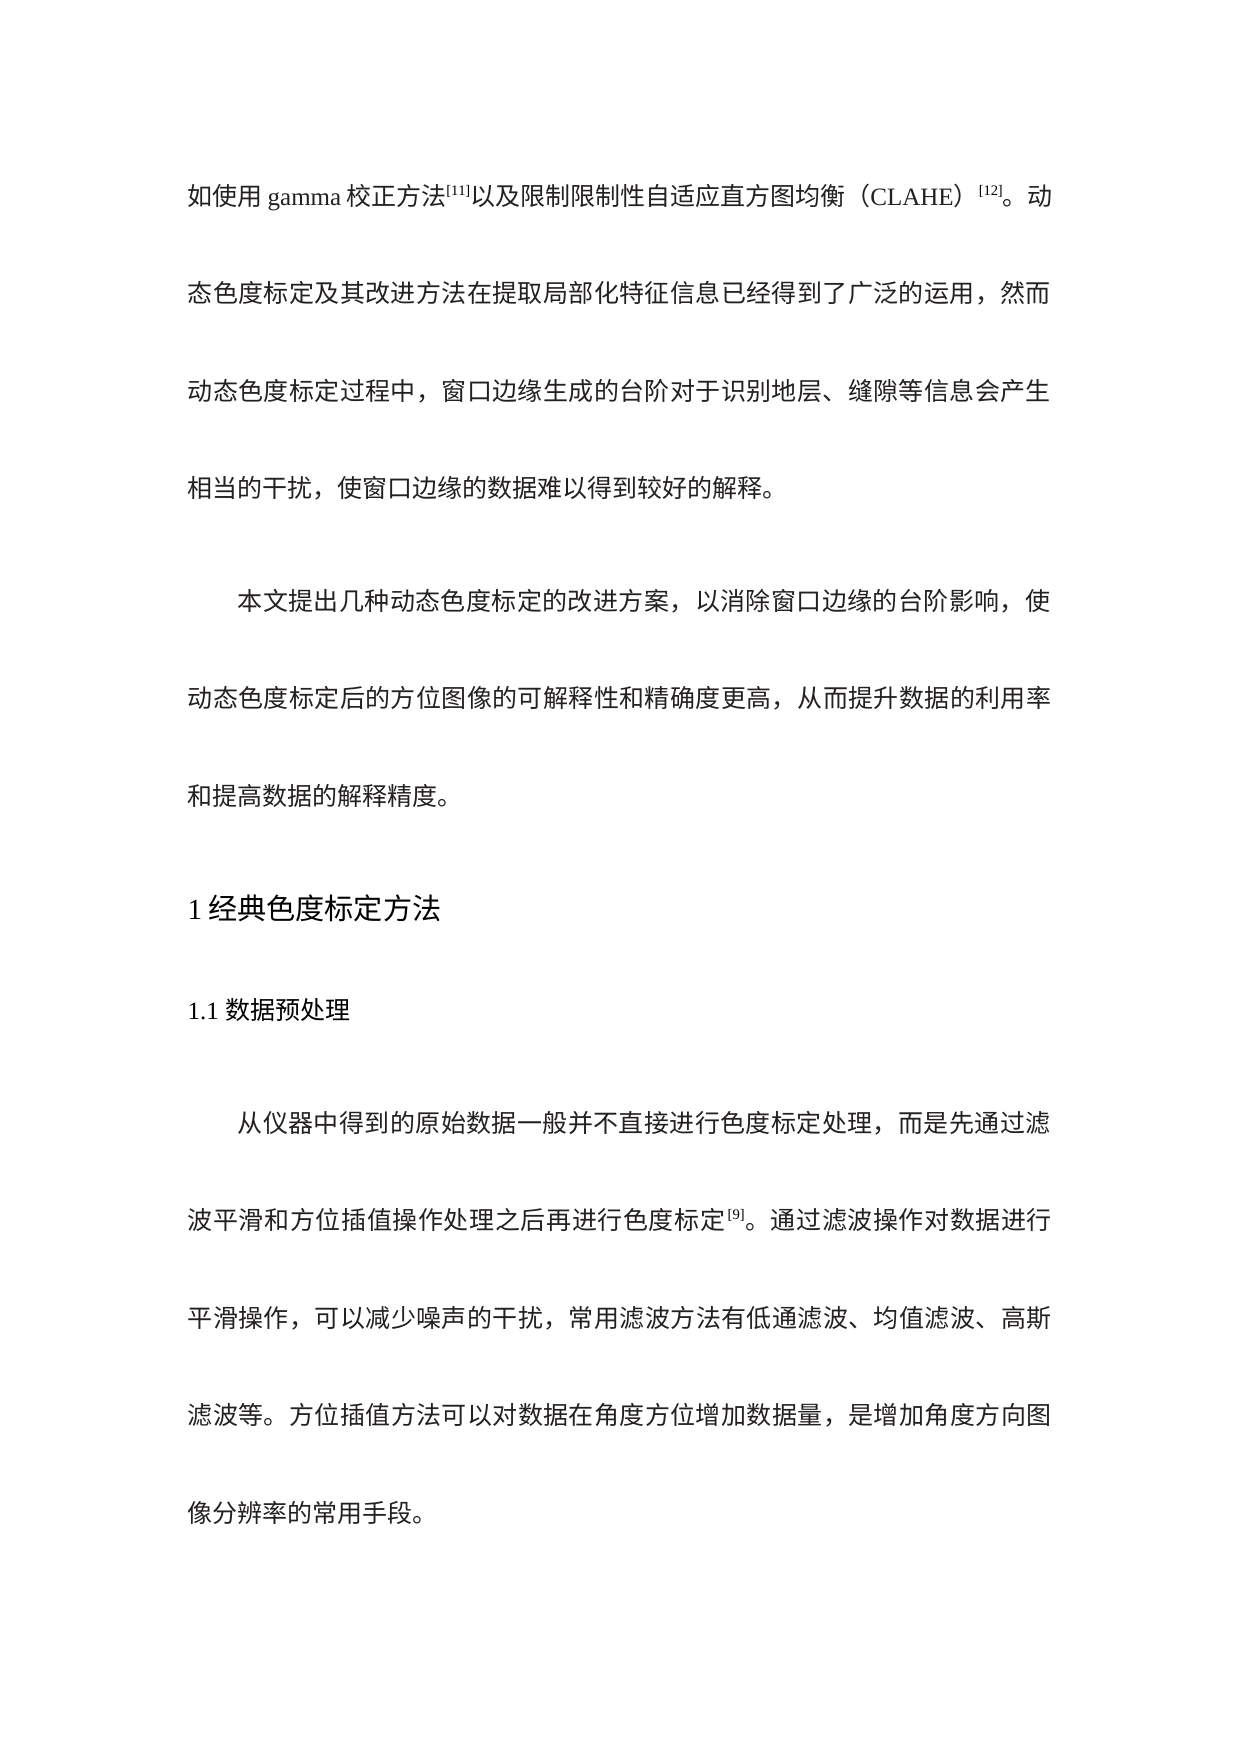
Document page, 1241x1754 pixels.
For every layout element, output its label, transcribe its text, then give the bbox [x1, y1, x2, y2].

subtitle 1经典色度标定方法 [187, 874, 1053, 939]
subtitle 1.1 数据预处理 [187, 976, 1053, 1041]
text 从仪器中得到的原始数据一般并不直接进行色度标定处理，而是先通过滤波平滑和方位插值操作处理之后再进行色度标定[9]。通过滤波操作对数据进行平滑操作，可以减少噪声的干扰，常用滤波方法有低通滤波、均值滤波、高斯滤波等。方位插值方法可以对数据在角度方位增加数据量，是增加角度方向图像分辨率的常用手段。 [187, 1089, 1053, 1544]
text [187, 162, 1053, 519]
text 本文提出几种动态色度标定的改进方案，以消除窗口边缘的台阶影响，使动态色度标定后的方位图像的可解释性和精确度更高，从而提升数据的利用率和提高数据的解释精度。 [187, 567, 1053, 827]
